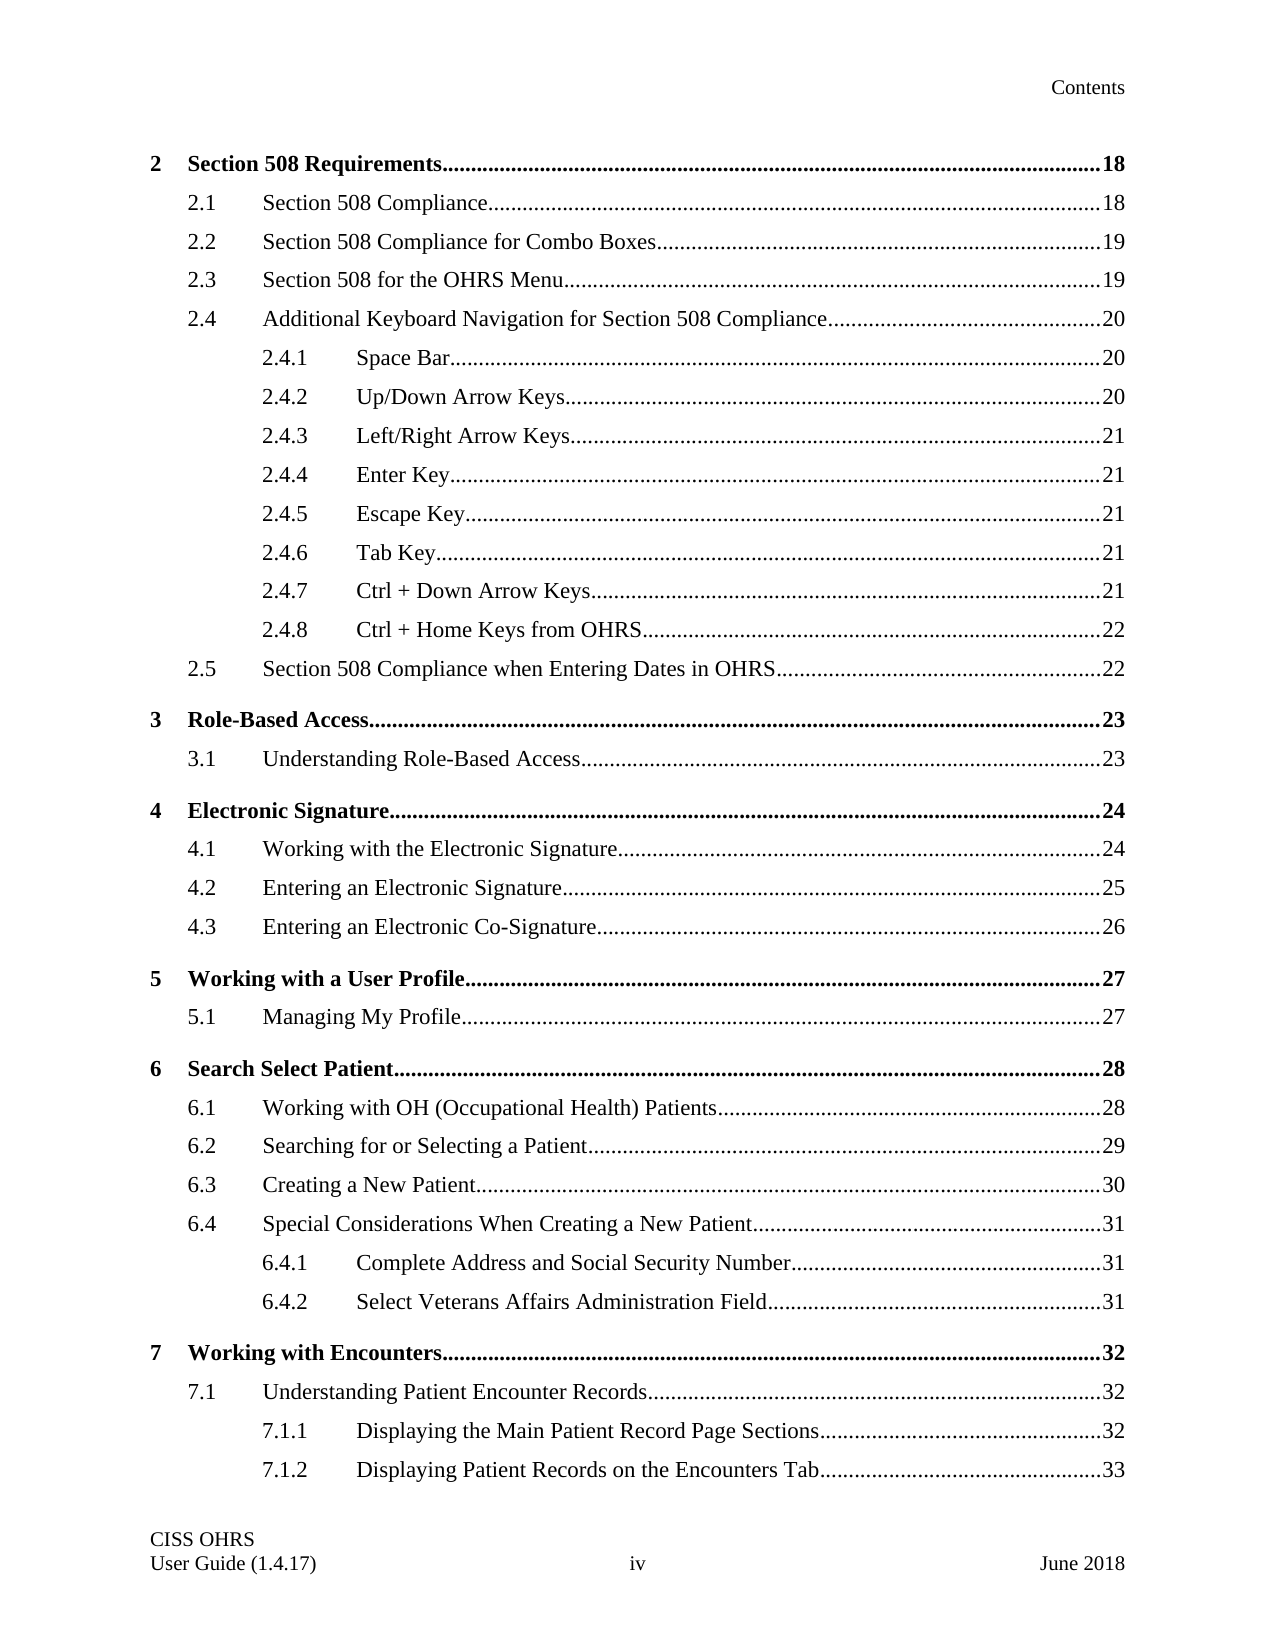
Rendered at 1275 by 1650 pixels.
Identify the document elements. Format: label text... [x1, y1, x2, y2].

text 6 Search Select Patient 28 [150, 1055, 1125, 1081]
text 6.4.1 Complete Address and Social Security Number 31 [262, 1249, 1125, 1275]
text 4.3 Entering an Electronic Co-Signature 26 [187, 913, 1125, 939]
text 2.5 Section 508 Compliance when Entering Dates in OHRS 22 [187, 655, 1125, 681]
text 6.4 Special Considerations When Creating a New Patient 31 [187, 1210, 1125, 1237]
text 2.3 Section 508 for the OHRS Menu 19 [187, 267, 1125, 293]
text 2.4.8 Ctrl + Home Keys from OHRS 22 [262, 616, 1125, 643]
text 2 Section 508 Requirements 18 [150, 150, 1125, 176]
text 2.4.2 Up/Down Arrow Keys 20 [262, 383, 1125, 409]
text 6.1 Working with OH (Occupational Health) Patients 28 [187, 1094, 1125, 1120]
text 2.4.5 Escape Key 21 [262, 500, 1125, 526]
text 7.1.1 Displaying the Main Patient Record Page Sections 32 [262, 1417, 1125, 1443]
text 7.1 Understanding Patient Encounter Records 32 [187, 1378, 1125, 1404]
text 3 Role-Based Access 23 [150, 706, 1125, 733]
text 7 Working with Encounters 32 [150, 1339, 1125, 1366]
text 2.4 Additional Keyboard Navigation for Section 508 Compliance 20 [187, 305, 1125, 332]
text 3.1 Understanding Role-Based Access 23 [187, 745, 1125, 772]
text 5.1 Managing My Profile 27 [187, 1003, 1125, 1030]
text 6.2 Searching for or Selecting a Patient 29 [187, 1132, 1125, 1159]
text 2.2 Section 508 Compliance for Combo Boxes 19 [187, 228, 1125, 254]
text 6.3 Creating a New Patient 30 [187, 1171, 1125, 1198]
text 4 Electronic Signature 24 [150, 797, 1125, 823]
text 5 Working with a User Profile 27 [150, 964, 1125, 991]
text 2.4.1 Space Bar 20 [262, 344, 1125, 371]
text 2.4.4 Enter Key 21 [262, 461, 1125, 487]
text 4.1 Working with the Electronic Signature 24 [187, 836, 1125, 862]
text 4.2 Entering an Electronic Signature 25 [187, 874, 1125, 901]
text 7.1.2 Displaying Patient Records on the Encounters Tab 33 [262, 1456, 1125, 1482]
text 2.4.6 Tab Key 21 [262, 538, 1125, 565]
text 6.4.2 Select Veterans Affairs Administration Field 31 [262, 1288, 1125, 1314]
text 2.1 Section 508 Compliance 18 [187, 189, 1125, 215]
text 2.4.7 Ctrl + Down Arrow Keys 21 [262, 577, 1125, 604]
text 2.4.3 Left/Right Arrow Keys 21 [262, 422, 1125, 448]
